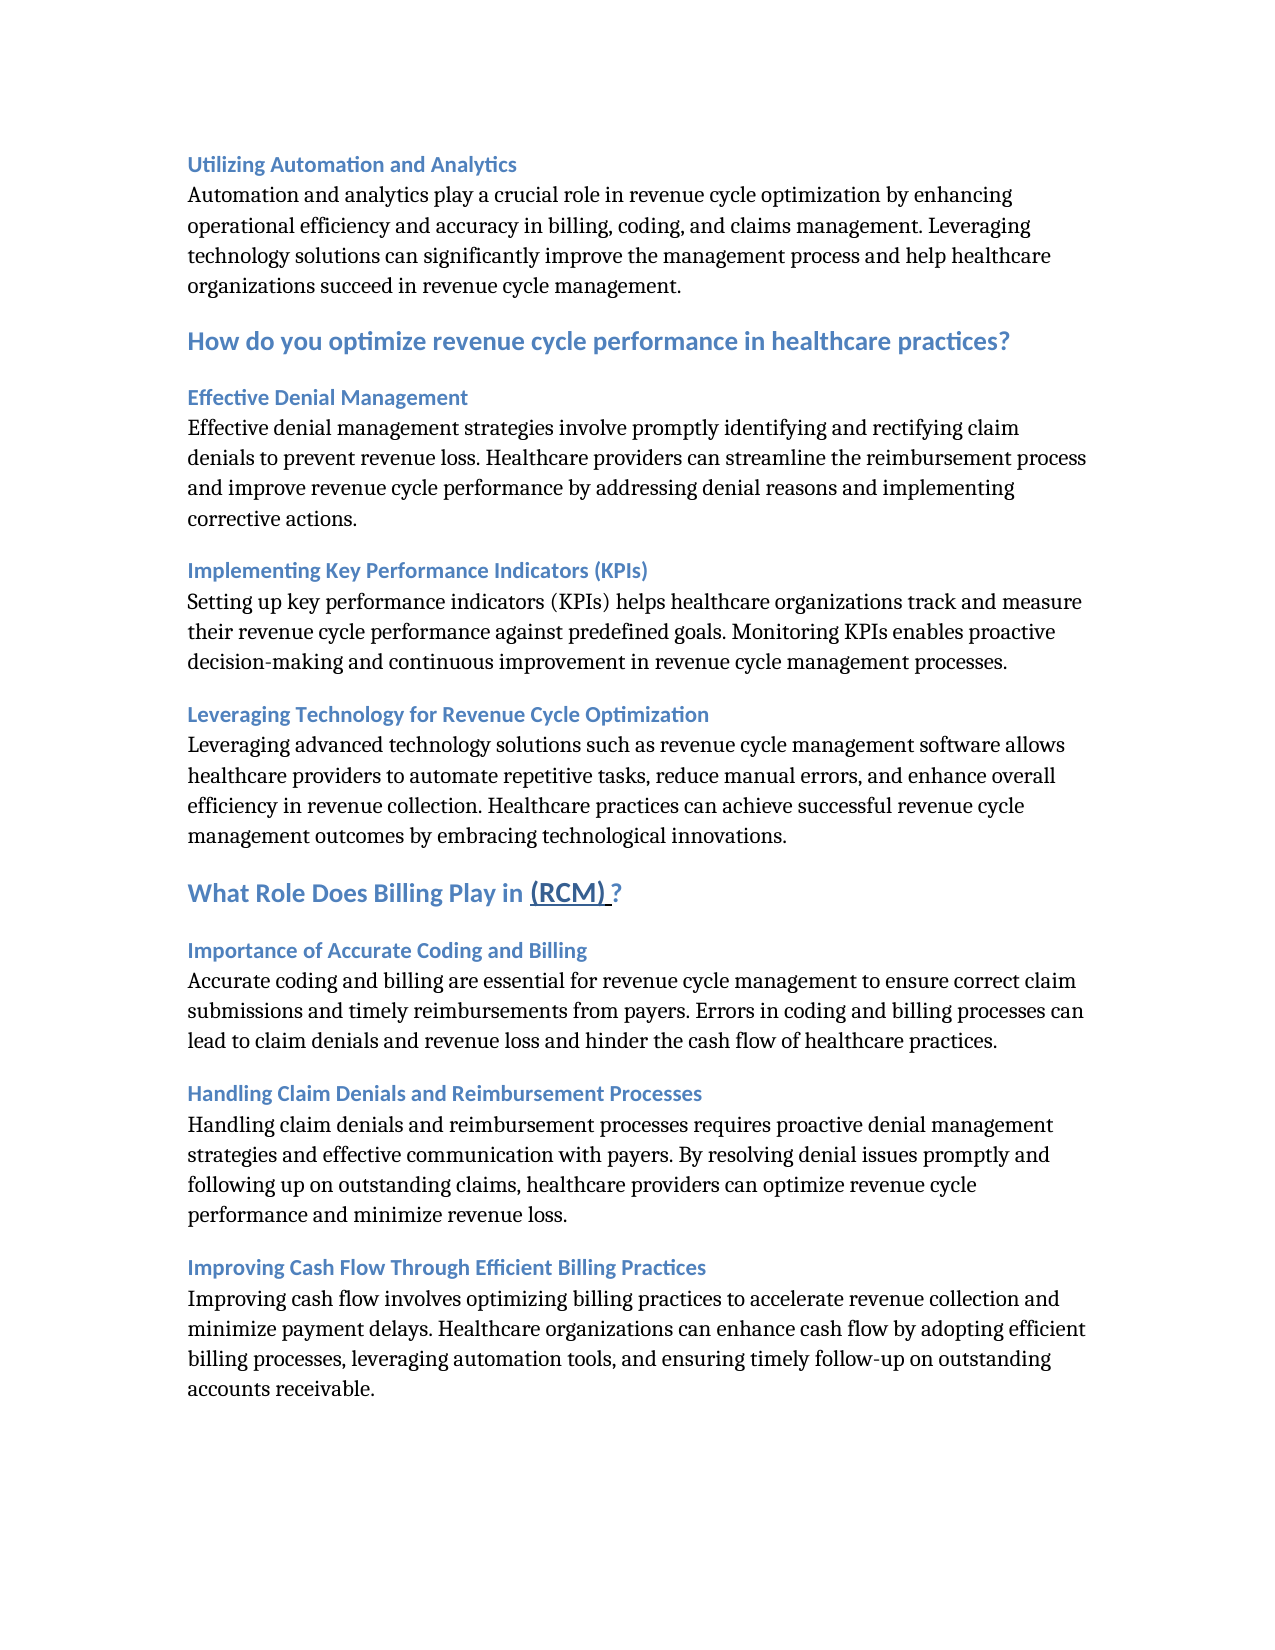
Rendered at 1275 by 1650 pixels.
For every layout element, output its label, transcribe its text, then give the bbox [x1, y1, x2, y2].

subtitle How do you optimize revenue cycle performance in healthcare practices? [187, 324, 1087, 357]
subtitle Utilizing Automation and Analytics [187, 150, 1087, 178]
text Automation and analytics play a crucial role in revenue cycle optimization by enhancing operational efficiency and accuracy in billing, coding, and claims management. Leveraging technology solutions can significantly improve the management process and help healthcare organizations succeed in revenue cycle management. [187, 182, 1087, 299]
subtitle What Role Does Billing Play in (RCM) ? [187, 874, 1087, 909]
subtitle Handling Claim Denials and Reimbursement Processes [187, 1079, 1087, 1107]
subtitle Improving Cash Flow Through Efficient Billing Practices [187, 1253, 1087, 1281]
text Accurate coding and billing are essential for revenue cycle management to ensure correct claim submissions and timely reimbursements from payers. Errors in coding and billing processes can lead to claim denials and revenue loss and hinder the cash flow of healthcare practices. [187, 968, 1087, 1055]
subtitle Importance of Accurate Coding and Billing [187, 936, 1087, 964]
subtitle Leveraging Technology for Revenue Cycle Optimization [187, 700, 1087, 728]
text Setting up key performance indicators (KPIs) helps healthcare organizations track and measure their revenue cycle performance against predefined goals. Monitoring KPIs enables proactive decision-making and continuous improvement in revenue cycle management processes. [187, 589, 1087, 675]
subtitle Implementing Key Performance Indicators (KPIs) [187, 556, 1087, 584]
text Effective denial management strategies involve promptly identifying and rectifying claim denials to prevent revenue loss. Healthcare providers can streamline the reimbursement process and improve revenue cycle performance by addressing denial reasons and implementing corrective actions. [187, 415, 1087, 532]
text Improving cash flow involves optimizing billing practices to accelerate revenue collection and minimize payment delays. Healthcare organizations can enhance cash flow by adopting efficient billing processes, leveraging automation tools, and ensuring timely follow-up on outstanding accounts receivable. [187, 1285, 1087, 1402]
text Handling claim denials and reimbursement processes requires proactive denial management strategies and effective communication with payers. By resolving denial issues promptly and following up on outstanding claims, healthcare providers can optimize revenue cycle performance and minimize revenue loss. [187, 1112, 1087, 1228]
text Leveraging advanced technology solutions such as revenue cycle management software allows healthcare providers to automate repetitive tasks, reduce manual errors, and enhance overall efficiency in revenue collection. Healthcare practices can achieve successful revenue cycle management outcomes by embracing technological innovations. [187, 732, 1087, 849]
subtitle Effective Denial Management [187, 383, 1087, 411]
